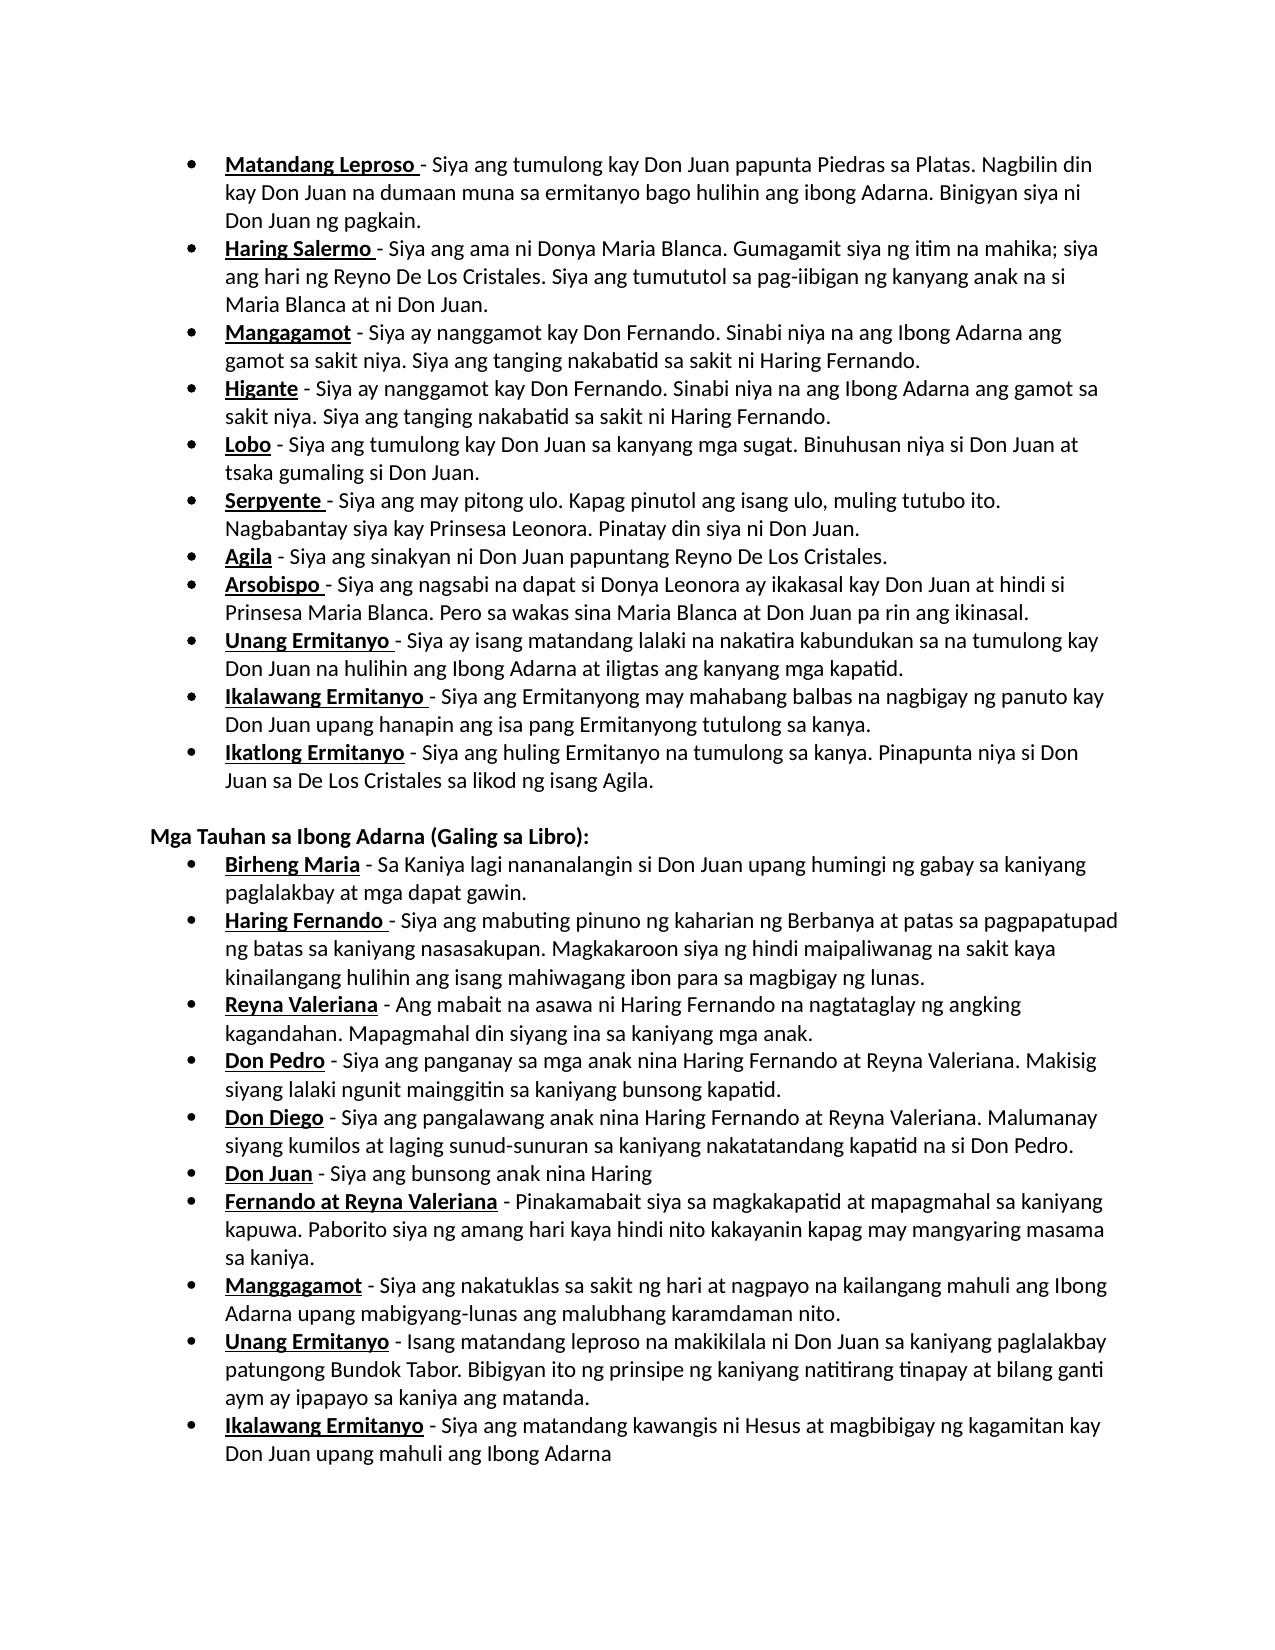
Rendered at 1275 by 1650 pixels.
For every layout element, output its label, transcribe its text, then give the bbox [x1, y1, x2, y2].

list Arsobispo - Siya ang nagsabi na dapat si Donya Leonora ay ikakasal kay Don Juan at hindi si Prinsesa Maria Blanca. Pero sa wakas sina Maria Blanca at Don Juan pa rin ang ikinasal. [187, 570, 1125, 626]
list Unang Ermitanyo - Isang matandang leproso na makikilala ni Don Juan sa kaniyang paglalakbay patungong Bundok Tabor. Bibigyan ito ng prinsipe ng kaniyang natitirang tinapay at bilang ganti aym ay ipapayo sa kaniya ang matanda. [187, 1327, 1125, 1411]
list Haring Salermo - Siya ang ama ni Donya Maria Blanca. Gumagamit siya ng itim na mahika; siya ang hari ng Reyno De Los Cristales. Siya ang tumututol sa pag-iibigan ng kanyang anak na si Maria Blanca at ni Don Juan. [187, 234, 1125, 318]
list Mangagamot - Siya ay nanggamot kay Don Fernando. Sinabi niya na ang Ibong Adarna ang gamot sa sakit niya. Siya ang tanging nakabatid sa sakit ni Haring Fernando. [187, 318, 1125, 374]
list Don Pedro - Siya ang panganay sa mga anak nina Haring Fernando at Reyna Valeriana. Makisig siyang lalaki ngunit mainggitin sa kaniyang bunsong kapatid. [187, 1047, 1125, 1103]
list Manggagamot - Siya ang nakatuklas sa sakit ng hari at nagpayo na kailangang mahuli ang Ibong Adarna upang mabigyang-lunas ang malubhang karamdaman nito. [187, 1271, 1125, 1327]
list Matandang Leproso - Siya ang tumulong kay Don Juan papunta Piedras sa Platas. Nagbilin din kay Don Juan na dumaan muna sa ermitanyo bago hulihin ang ibong Adarna. Binigyan siya ni Don Juan ng pagkain. [187, 150, 1125, 234]
list Unang Ermitanyo - Siya ay isang matandang lalaki na nakatira kabundukan sa na tumulong kay Don Juan na hulihin ang Ibong Adarna at iligtas ang kanyang mga kapatid. [187, 626, 1125, 682]
list Ikalawang Ermitanyo - Siya ang Ermitanyong may mahabang balbas na nagbigay ng panuto kay Don Juan upang hanapin ang isa pang Ermitanyong tutulong sa kanya. [187, 682, 1125, 738]
list Agila - Siya ang sinakyan ni Don Juan papuntang Reyno De Los Cristales. [187, 542, 1125, 570]
list Ikalawang Ermitanyo - Siya ang matandang kawangis ni Hesus at magbibigay ng kagamitan kay Don Juan upang mahuli ang Ibong Adarna [187, 1411, 1125, 1467]
list Don Juan - Siya ang bunsong anak nina Haring [187, 1159, 1125, 1187]
list Lobo - Siya ang tumulong kay Don Juan sa kanyang mga sugat. Binuhusan niya si Don Juan at tsaka gumaling si Don Juan. [187, 430, 1125, 486]
list Birheng Maria - Sa Kaniya lagi nananalangin si Don Juan upang humingi ng gabay sa kaniyang paglalakbay at mga dapat gawin. [187, 851, 1125, 907]
list Fernando at Reyna Valeriana - Pinakamabait siya sa magkakapatid at mapagmahal sa kaniyang kapuwa. Paborito siya ng amang hari kaya hindi nito kakayanin kapag may mangyaring masama sa kaniya. [187, 1187, 1125, 1271]
text Mga Tauhan sa Ibong Adarna (Galing sa Libro): [150, 822, 1125, 851]
list Higante - Siya ay nanggamot kay Don Fernando. Sinabi niya na ang Ibong Adarna ang gamot sa sakit niya. Siya ang tanging nakabatid sa sakit ni Haring Fernando. [187, 374, 1125, 430]
list Ikatlong Ermitanyo - Siya ang huling Ermitanyo na tumulong sa kanya. Pinapunta niya si Don Juan sa De Los Cristales sa likod ng isang Agila. [187, 738, 1125, 794]
list Serpyente - Siya ang may pitong ulo. Kapag pinutol ang isang ulo, muling tutubo ito. Nagbabantay siya kay Prinsesa Leonora. Pinatay din siya ni Don Juan. [187, 486, 1125, 542]
list Don Diego - Siya ang pangalawang anak nina Haring Fernando at Reyna Valeriana. Malumanay siyang kumilos at laging sunud-sunuran sa kaniyang nakatatandang kapatid na si Don Pedro. [187, 1103, 1125, 1159]
list Haring Fernando - Siya ang mabuting pinuno ng kaharian ng Berbanya at patas sa pagpapatupad ng batas sa kaniyang nasasakupan. Magkakaroon siya ng hindi maipaliwanag na sakit kaya kinailangang hulihin ang isang mahiwagang ibon para sa magbigay ng lunas. [187, 907, 1125, 991]
list Reyna Valeriana - Ang mabait na asawa ni Haring Fernando na nagtataglay ng angking kagandahan. Mapagmahal din siyang ina sa kaniyang mga anak. [187, 991, 1125, 1047]
